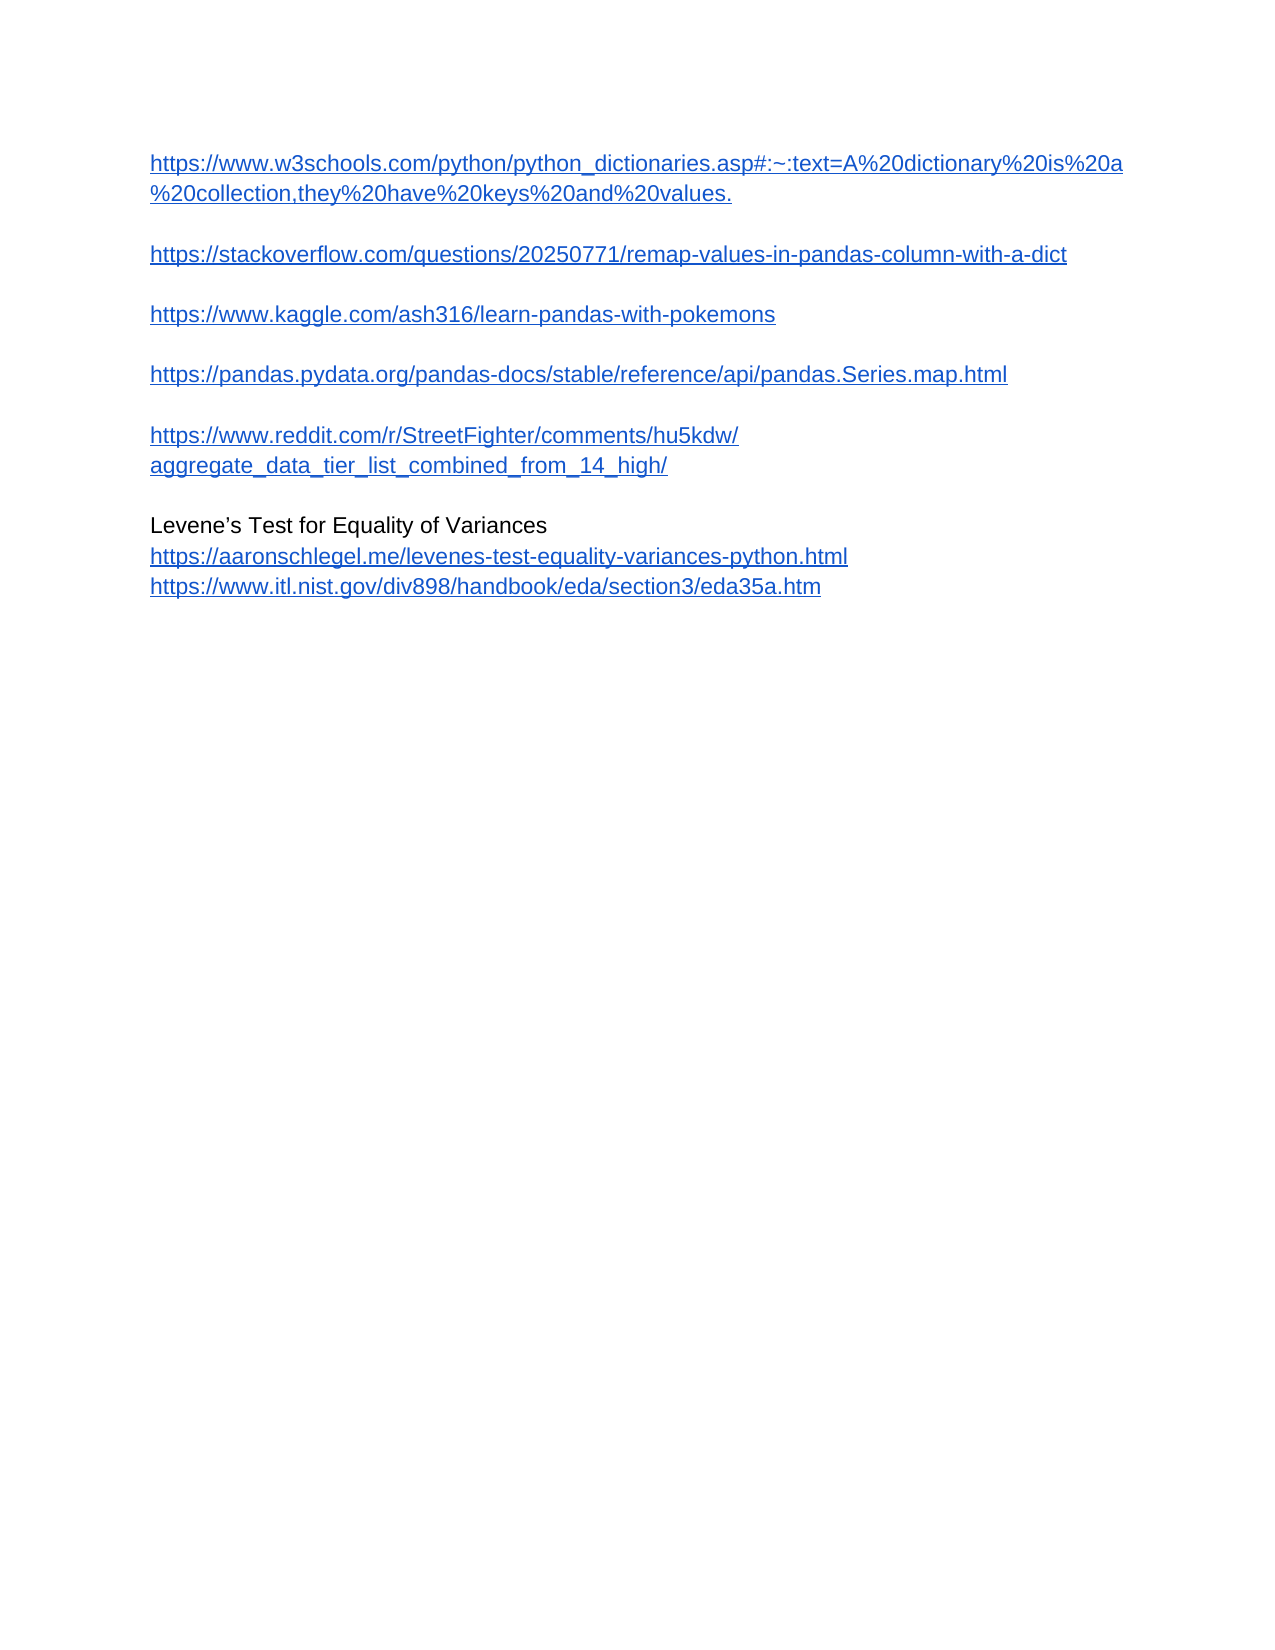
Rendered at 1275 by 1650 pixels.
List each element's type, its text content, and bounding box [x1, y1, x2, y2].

text https://pandas.pydata.org/pandas-docs/stable/reference/api/pandas.Series.map.html [150, 361, 1125, 388]
text Levene’s Test for Equality of Variances [150, 512, 1125, 539]
text https://aaronschlegel.me/levenes-test-equality-variances-python.html [150, 543, 1125, 569]
text https://www.kaggle.com/ash316/learn-pandas-with-pokemons [150, 301, 1125, 327]
text https://www.w3schools.com/python/python_dictionaries.asp#:~:text=A%20dictionary%20is%20a%20collection,they%20have%20keys%20and%20values. [150, 150, 1125, 207]
text https://stackoverflow.com/questions/20250771/remap-values-in-pandas-column-with-a-dict [150, 241, 1125, 267]
text https://www.reddit.com/r/StreetFighter/comments/hu5kdw/aggregate_data_tier_list_combined_from_14_high/ [150, 422, 1125, 478]
text https://www.itl.nist.gov/div898/handbook/eda/section3/eda35a.htm [150, 573, 1125, 599]
